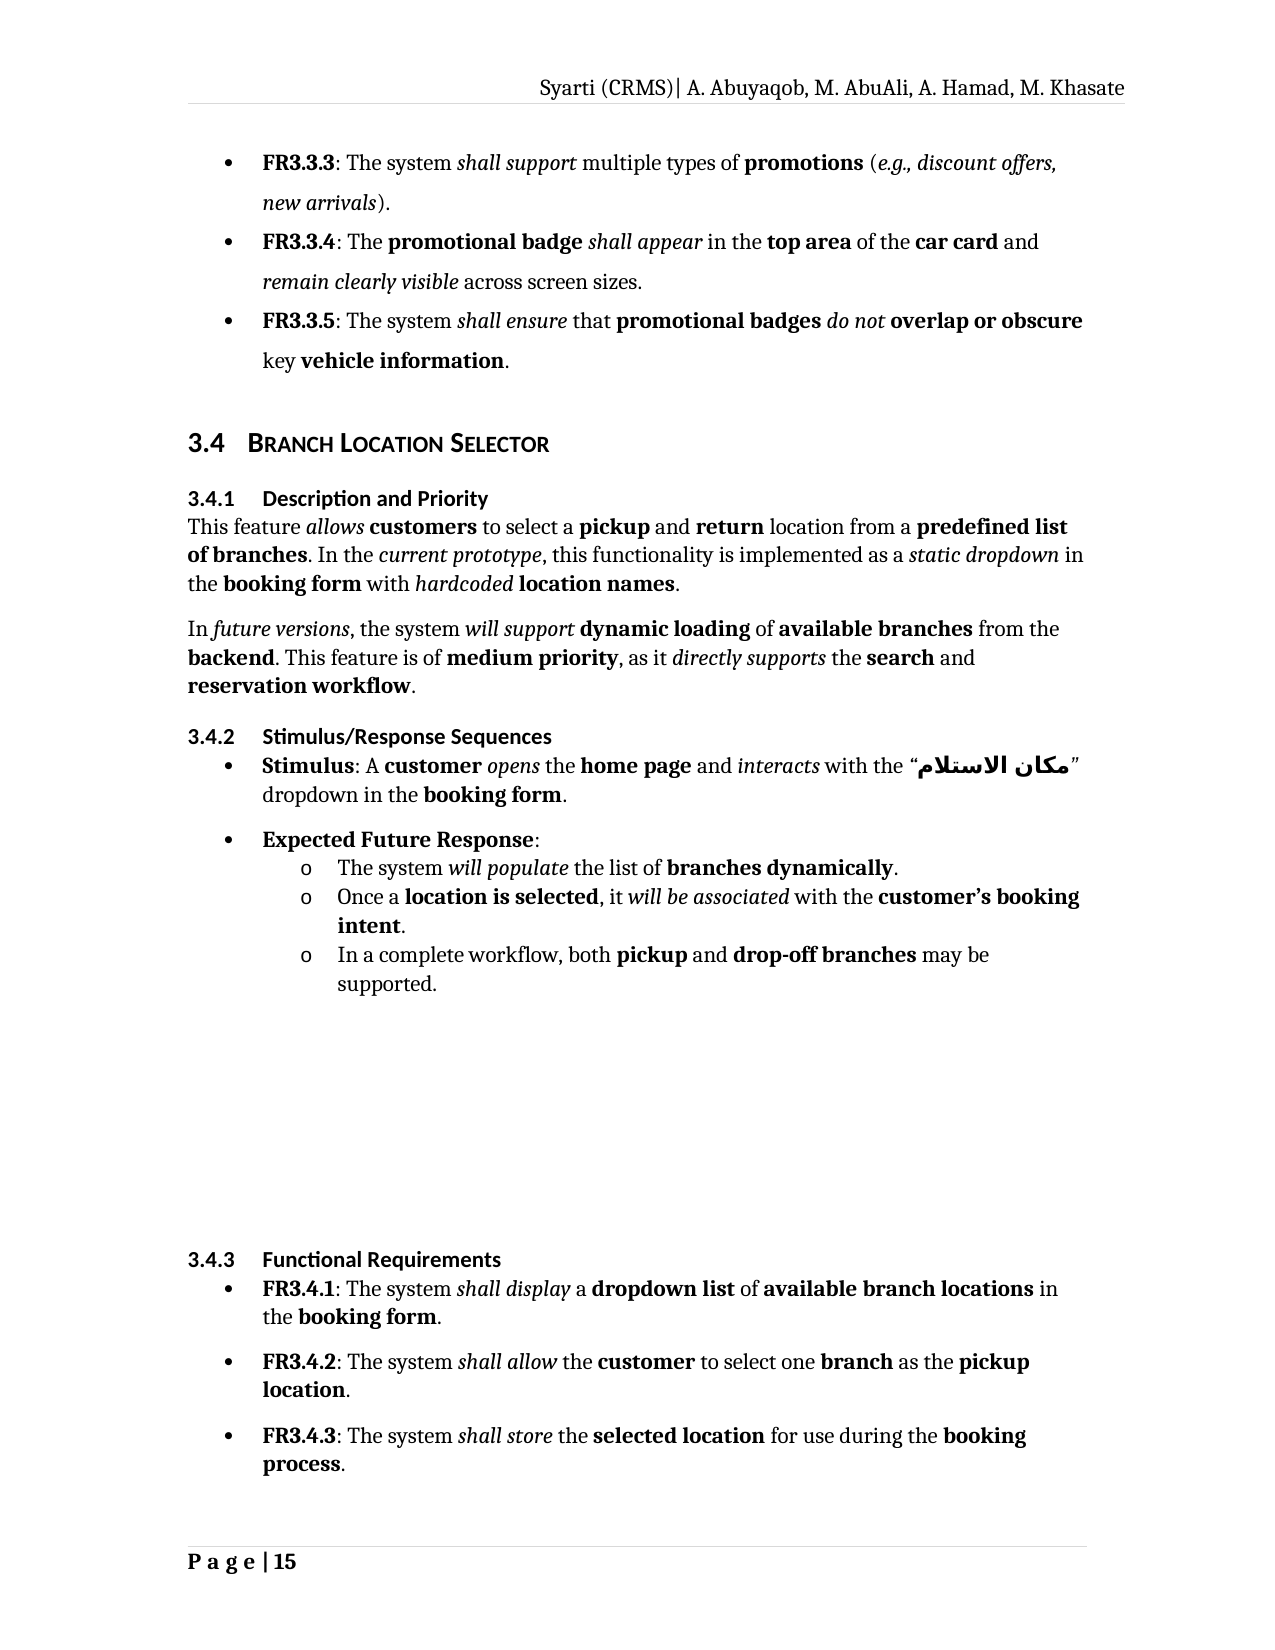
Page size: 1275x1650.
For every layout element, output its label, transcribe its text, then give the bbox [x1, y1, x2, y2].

list Stimulus: A customer opens the home page and interacts with the “مكان الاستلام” dropdown in the booking form. [225, 752, 1087, 808]
subtitle Branch Location Selector [187, 424, 1087, 460]
subtitle Stimulus/Response Sequences [187, 722, 1087, 750]
subtitle Description and Priority [187, 484, 1087, 512]
subtitle Functional Requirements [187, 1245, 1087, 1273]
list Expected Future Response: [225, 827, 1087, 853]
list FR3.3.4: The promotional badge shall appear in the top area of the car card and remain clearly visible across screen sizes. [225, 229, 1087, 295]
list The system will populate the list of branches dynamically. [300, 855, 1087, 882]
list FR3.4.3: The system shall store the selected location for use during the booking process. [225, 1422, 1087, 1477]
list FR3.3.5: The system shall ensure that promotional badges do not overlap or obscure key vehicle information. [225, 308, 1087, 374]
text In future versions, the system will support dynamic loading of available branches from the backend. This feature is of medium priority, as it directly supports the search and reservation workflow. [187, 616, 1087, 699]
list Once a location is selected, it will be associated with the customer’s booking intent. [300, 884, 1087, 939]
list FR3.4.2: The system shall allow the customer to select one branch as the pickup location. [225, 1349, 1087, 1404]
list FR3.3.3: The system shall support multiple types of promotions (e.g., discount offers, new arrivals). [225, 150, 1087, 216]
text This feature allows customers to select a pickup and return location from a predefined list of branches. In the current prototype, this functionality is implemented as a static dropdown in the booking form with hardcoded location names. [187, 514, 1087, 597]
list In a complete workflow, both pickup and drop-off branches may be supported. [300, 941, 1087, 997]
list FR3.4.1: The system shall display a dropdown list of available branch locations in the booking form. [225, 1275, 1087, 1330]
